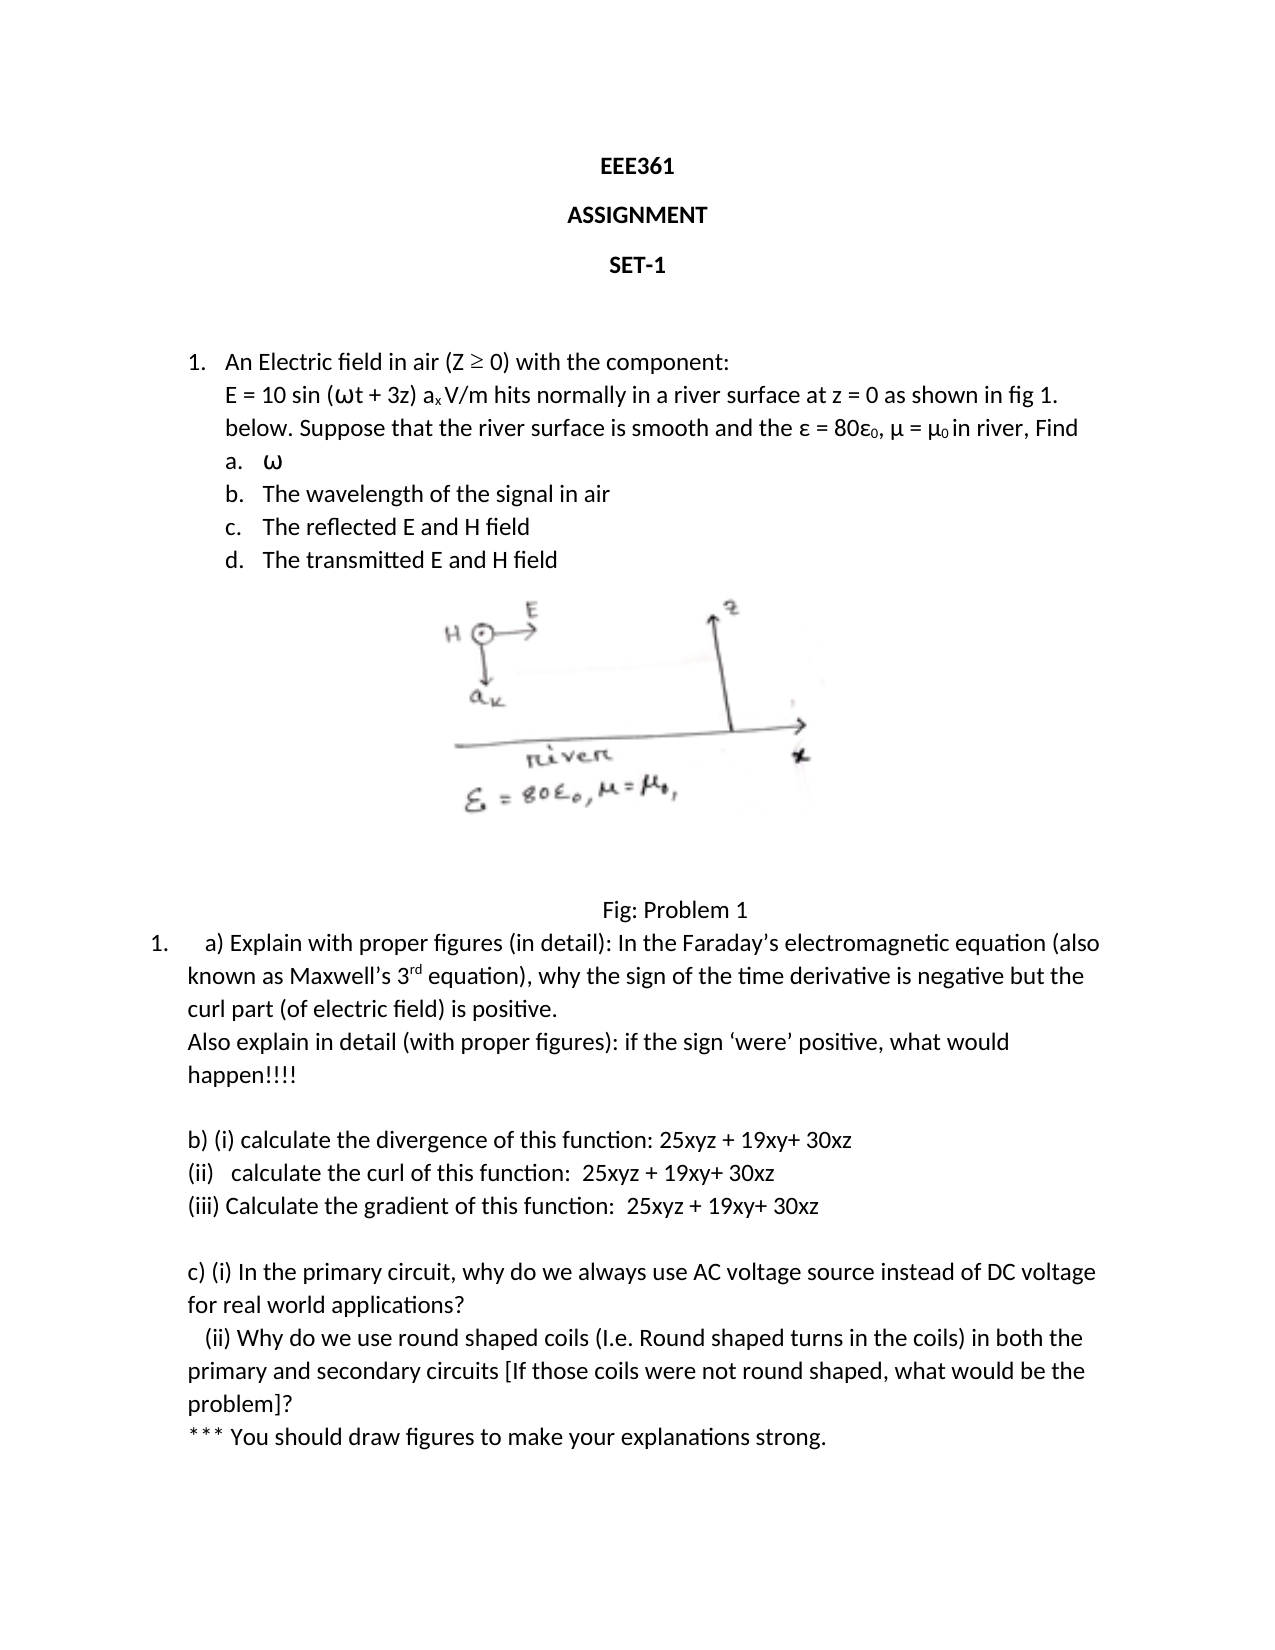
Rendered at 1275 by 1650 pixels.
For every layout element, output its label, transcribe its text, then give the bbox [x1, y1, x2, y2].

list *** You should draw figures to make your explanations strong. [187, 1421, 1125, 1451]
list (iii) Calculate the gradient of this function: 25xyz + 19xy+ 30xz [187, 1190, 1125, 1221]
list a) Explain with proper figures (in detail): In the Faraday’s electromagnetic equation (also known as Maxwell’s 3rd equation), why the sign of the time derivative is negative but the curl part (of electric field) is positive. [150, 927, 1125, 1023]
list ⍵ [225, 445, 1125, 476]
list The reflected E and H field [225, 511, 1125, 542]
text SET-1 [150, 249, 1125, 280]
list The wavelength of the signal in air [225, 478, 1125, 509]
list Fig: Problem 1 [225, 894, 1125, 925]
list b) (i) calculate the divergence of this function: 25xyz + 19xy+ 30xz (ii) calculate the curl of this function: 25xyz + 19xy+ 30xz [187, 1124, 1125, 1188]
list (ii) Why do we use round shaped coils (I.e. Round shaped turns in the coils) in both the primary and secondary circuits [If those coils were not round shaped, what would be the problem]? [187, 1322, 1125, 1418]
text ASSIGNMENT [150, 199, 1125, 230]
list E = 10 sin (⍵t + 3z) ax V/m hits normally in a river surface at z = 0 as shown in fig 1. below. Suppose that the river surface is smooth and the ε = 80ε0, µ = µ0 in river, Find [225, 378, 1125, 442]
list An Electric field in air (Z 0) with the component: [187, 346, 1125, 376]
list The transmitted E and H field [225, 544, 1125, 575]
text EEE361 [150, 150, 1125, 181]
picture [431, 593, 844, 876]
list c) (i) In the primary circuit, why do we always use AC voltage source instead of DC voltage for real world applications? [187, 1256, 1125, 1320]
list Also explain in detail (with proper figures): if the sign ‘were’ positive, what would happen!!!! [187, 1026, 1125, 1089]
